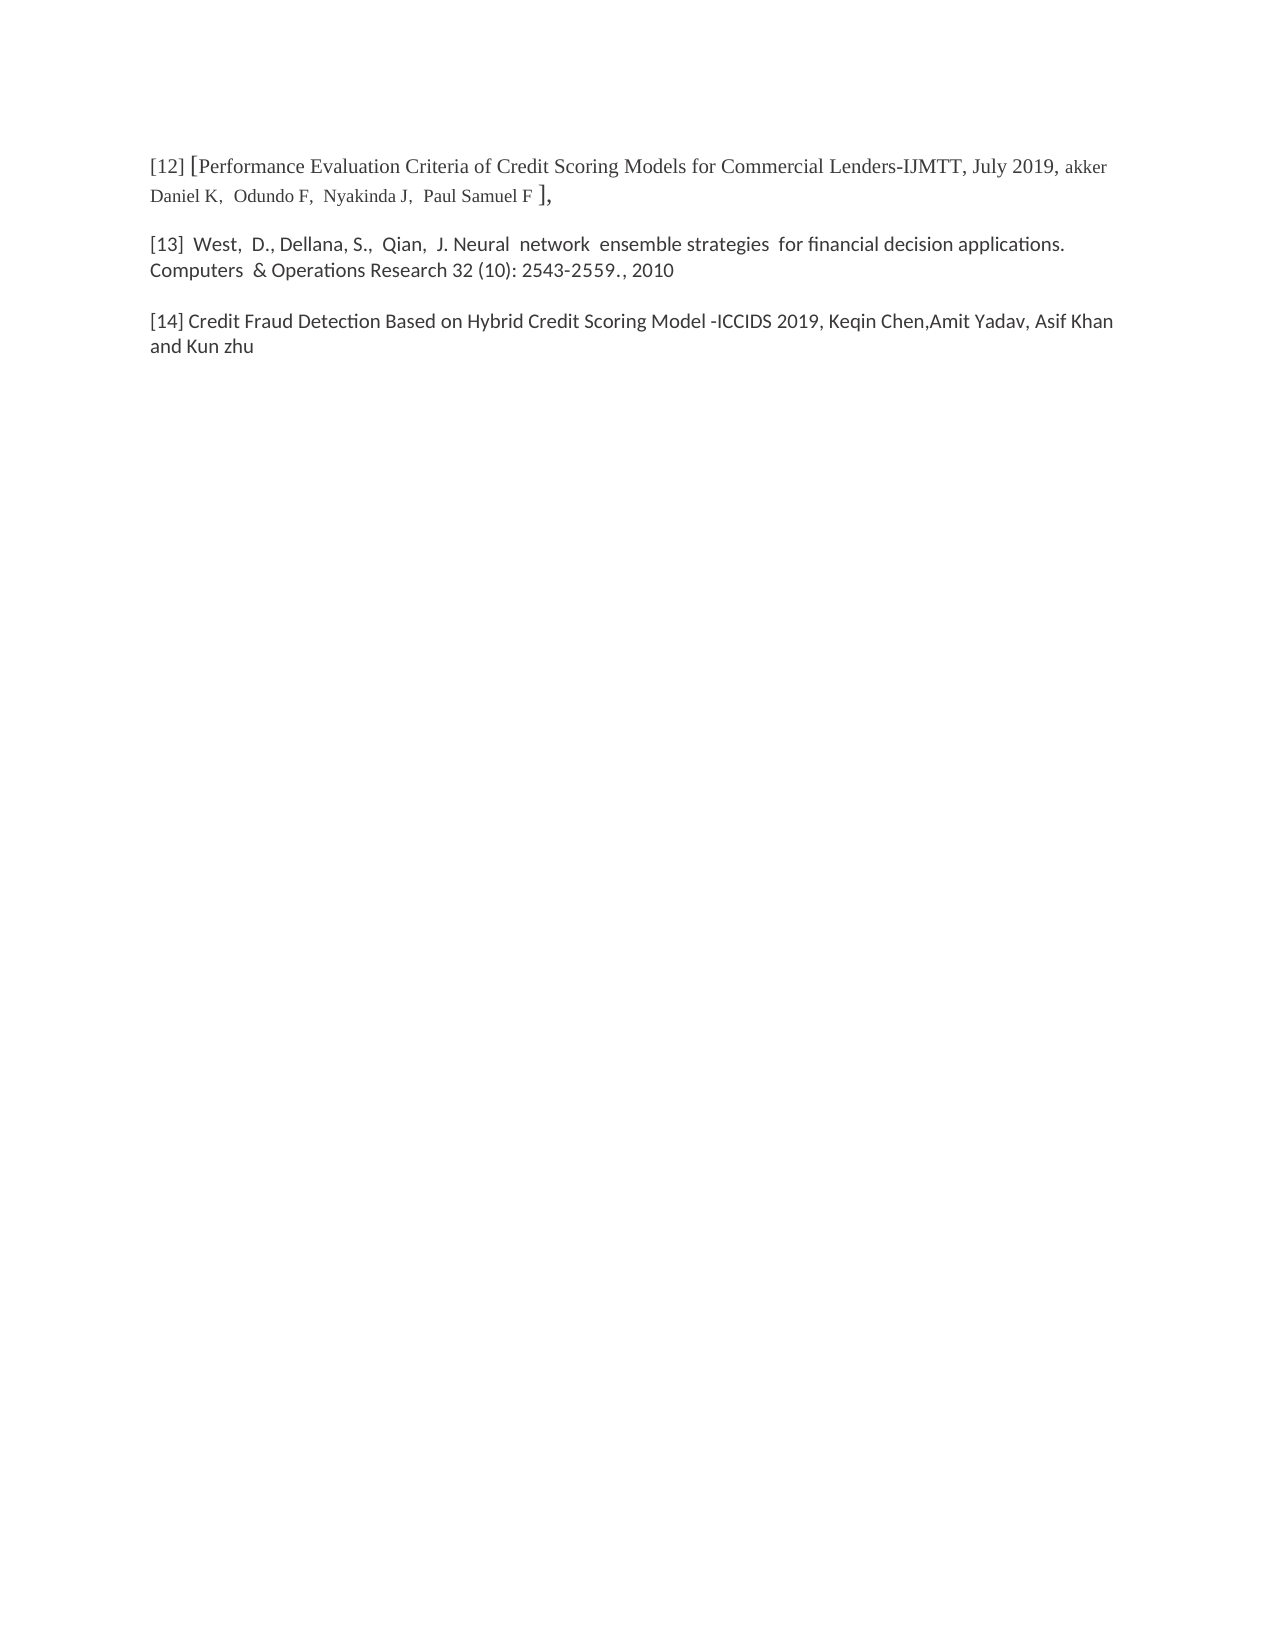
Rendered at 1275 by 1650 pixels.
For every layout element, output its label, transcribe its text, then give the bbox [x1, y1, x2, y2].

text [14] Credit Fraud Detection Based on Hybrid Credit Scoring Model -ICCIDS 2019, Keqin Chen,Amit Yadav, Asif Khan and Kun zhu [150, 308, 1125, 359]
text [13] West, D., Dellana, S., Qian, J. Neural network ensemble strategies for financial decision applications. Computers & Operations Research 32 (10): 2543-2559., 2010 [150, 232, 1125, 282]
text [12] [Performance Evaluation Criteria of Credit Scoring Models for Commercial Lenders-IJMTT, July 2019, akker Daniel K, Odundo F, Nyakinda J, Paul Samuel F ], [150, 150, 1125, 207]
